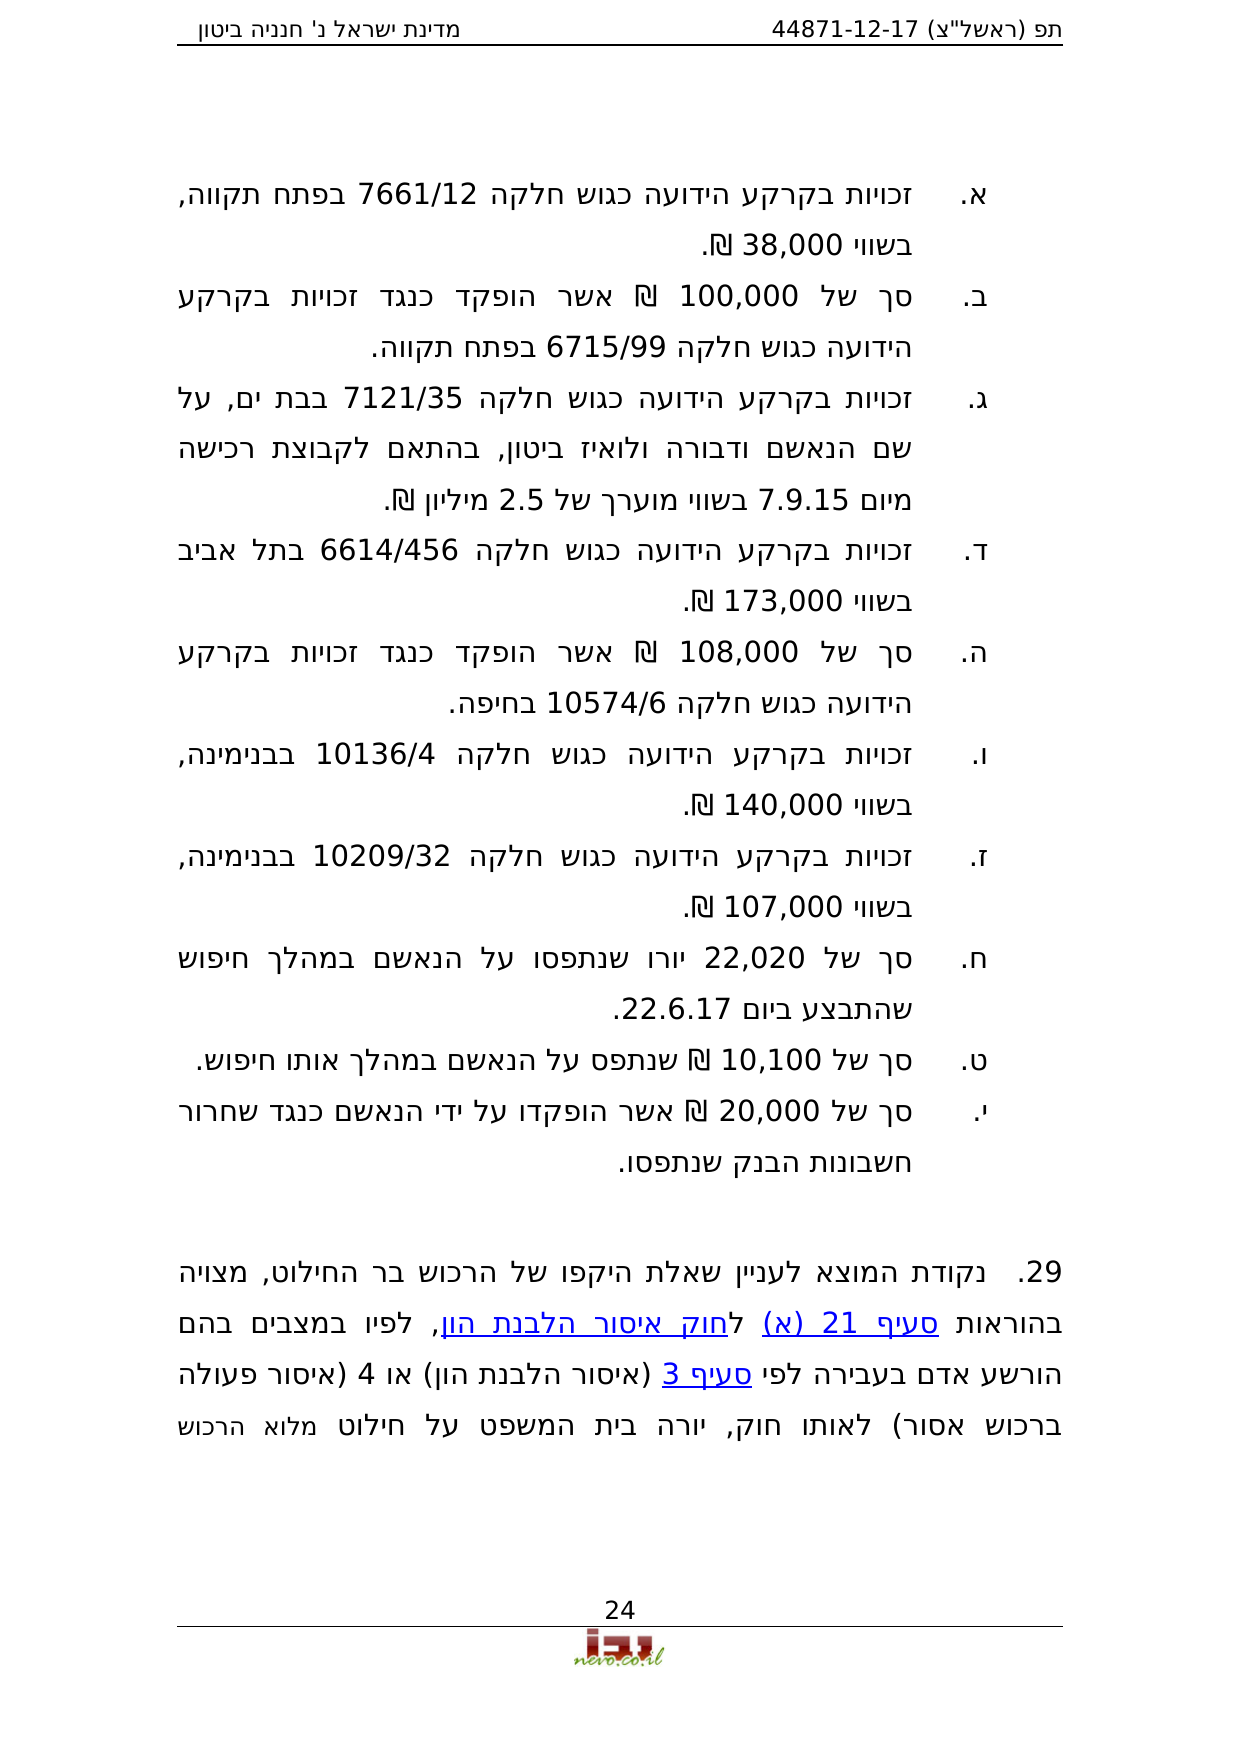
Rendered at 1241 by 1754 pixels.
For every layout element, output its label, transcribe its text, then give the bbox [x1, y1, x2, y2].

text א. זכויות בקרקע הידועה כגוש חלקה 7661/12 בפתח תקווה, בשווי 38,000 ₪. [177, 177, 988, 262]
text י. סך של 20,000 ₪ אשר הופקדו על ידי הנאשם כנגד שחרור חשבונות הבנק שנתפסו. [177, 1094, 988, 1179]
text ז. זכויות בקרקע הידועה כגוש חלקה 10209/32 בבנימינה, בשווי 107,000 ₪. [177, 839, 988, 924]
text ב. סך של 100,000 ₪ אשר הופקד כנגד זכויות בקרקע הידועה כגוש חלקה 6715/99 בפתח תקווה. [177, 279, 988, 364]
text ח. סך של 22,020 יורו שנתפסו על הנאשם במהלך חיפוש שהתבצע ביום 22.6.17. [177, 941, 988, 1026]
text ט. סך של 10,100 ₪ שנתפס על הנאשם במהלך אותו חיפוש. [177, 1043, 988, 1077]
text ו. זכויות בקרקע הידועה כגוש חלקה 10136/4 בבנימינה, בשווי 140,000 ₪. [177, 737, 988, 822]
text ה. סך של 108,000 ₪ אשר הופקד כנגד זכויות בקרקע הידועה כגוש חלקה 10574/6 בחיפה. [177, 636, 988, 721]
text ד. זכויות בקרקע הידועה כגוש חלקה 6614/456 בתל אביב בשווי 173,000 ₪. [177, 534, 988, 619]
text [177, 1255, 1063, 1442]
picture [574, 1628, 666, 1667]
text ג. זכויות בקרקע הידועה כגוש חלקה 7121/35 בבת ים, על שם הנאשם ודבורה ולואיז ביטון, בהתאם לקבוצת רכישה מיום 7.9.15 בשווי מוערך של 2.5 מיליון ₪. [177, 381, 988, 517]
